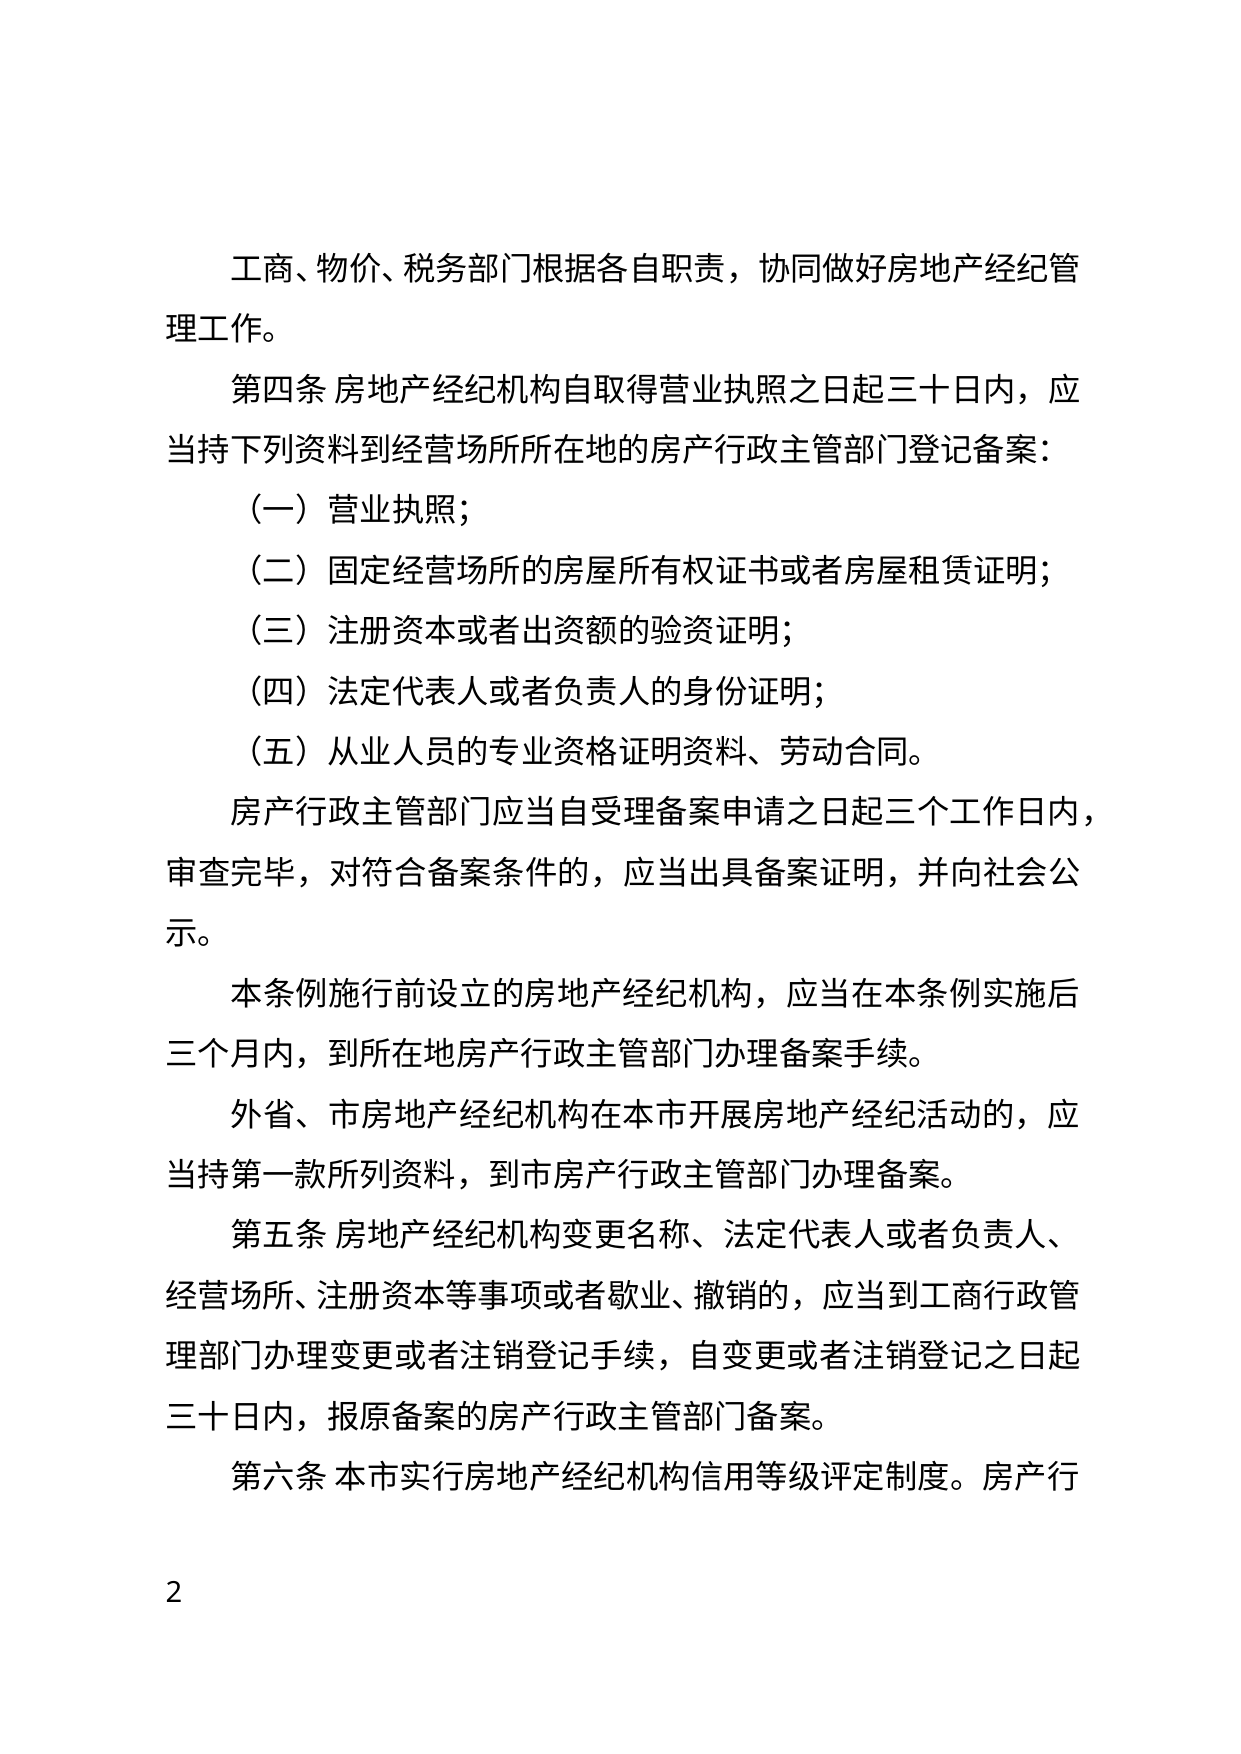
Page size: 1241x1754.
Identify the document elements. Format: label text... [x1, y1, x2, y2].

text （一）营业执照； [165, 473, 1081, 534]
text 本条例施行前设立的房地产经纪机构，应当在本条例实施后三个月内，到所在地房产行政主管部门办理备案手续。 [165, 957, 1081, 1078]
text （三）注册资本或者出资额的验资证明； [165, 594, 1081, 655]
text 第五条 房地产经纪机构变更名称、法定代表人或者负责人、经营场所、注册资本等事项或者歇业、撤销的，应当到工商行政管理部门办理变更或者注销登记手续，自变更或者注销登记之日起三十日内，报原备案的房产行政主管部门备案。 [165, 1198, 1081, 1440]
text 外省、市房地产经纪机构在本市开展房地产经纪活动的，应当持第一款所列资料，到市房产行政主管部门办理备案。 [165, 1078, 1081, 1198]
text 第四条 房地产经纪机构自取得营业执照之日起三十日内，应当持下列资料到经营场所所在地的房产行政主管部门登记备案： [165, 353, 1081, 473]
text 工商、物价、税务部门根据各自职责，协同做好房地产经纪管理工作。 [165, 232, 1081, 353]
text （二）固定经营场所的房屋所有权证书或者房屋租赁证明； [165, 534, 1081, 594]
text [165, 1440, 1081, 1501]
text （五）从业人员的专业资格证明资料、劳动合同。 [165, 715, 1081, 776]
text （四）法定代表人或者负责人的身份证明； [165, 655, 1081, 715]
text 房产行政主管部门应当自受理备案申请之日起三个工作日内，审查完毕，对符合备案条件的，应当出具备案证明，并向社会公示。 [165, 776, 1081, 957]
